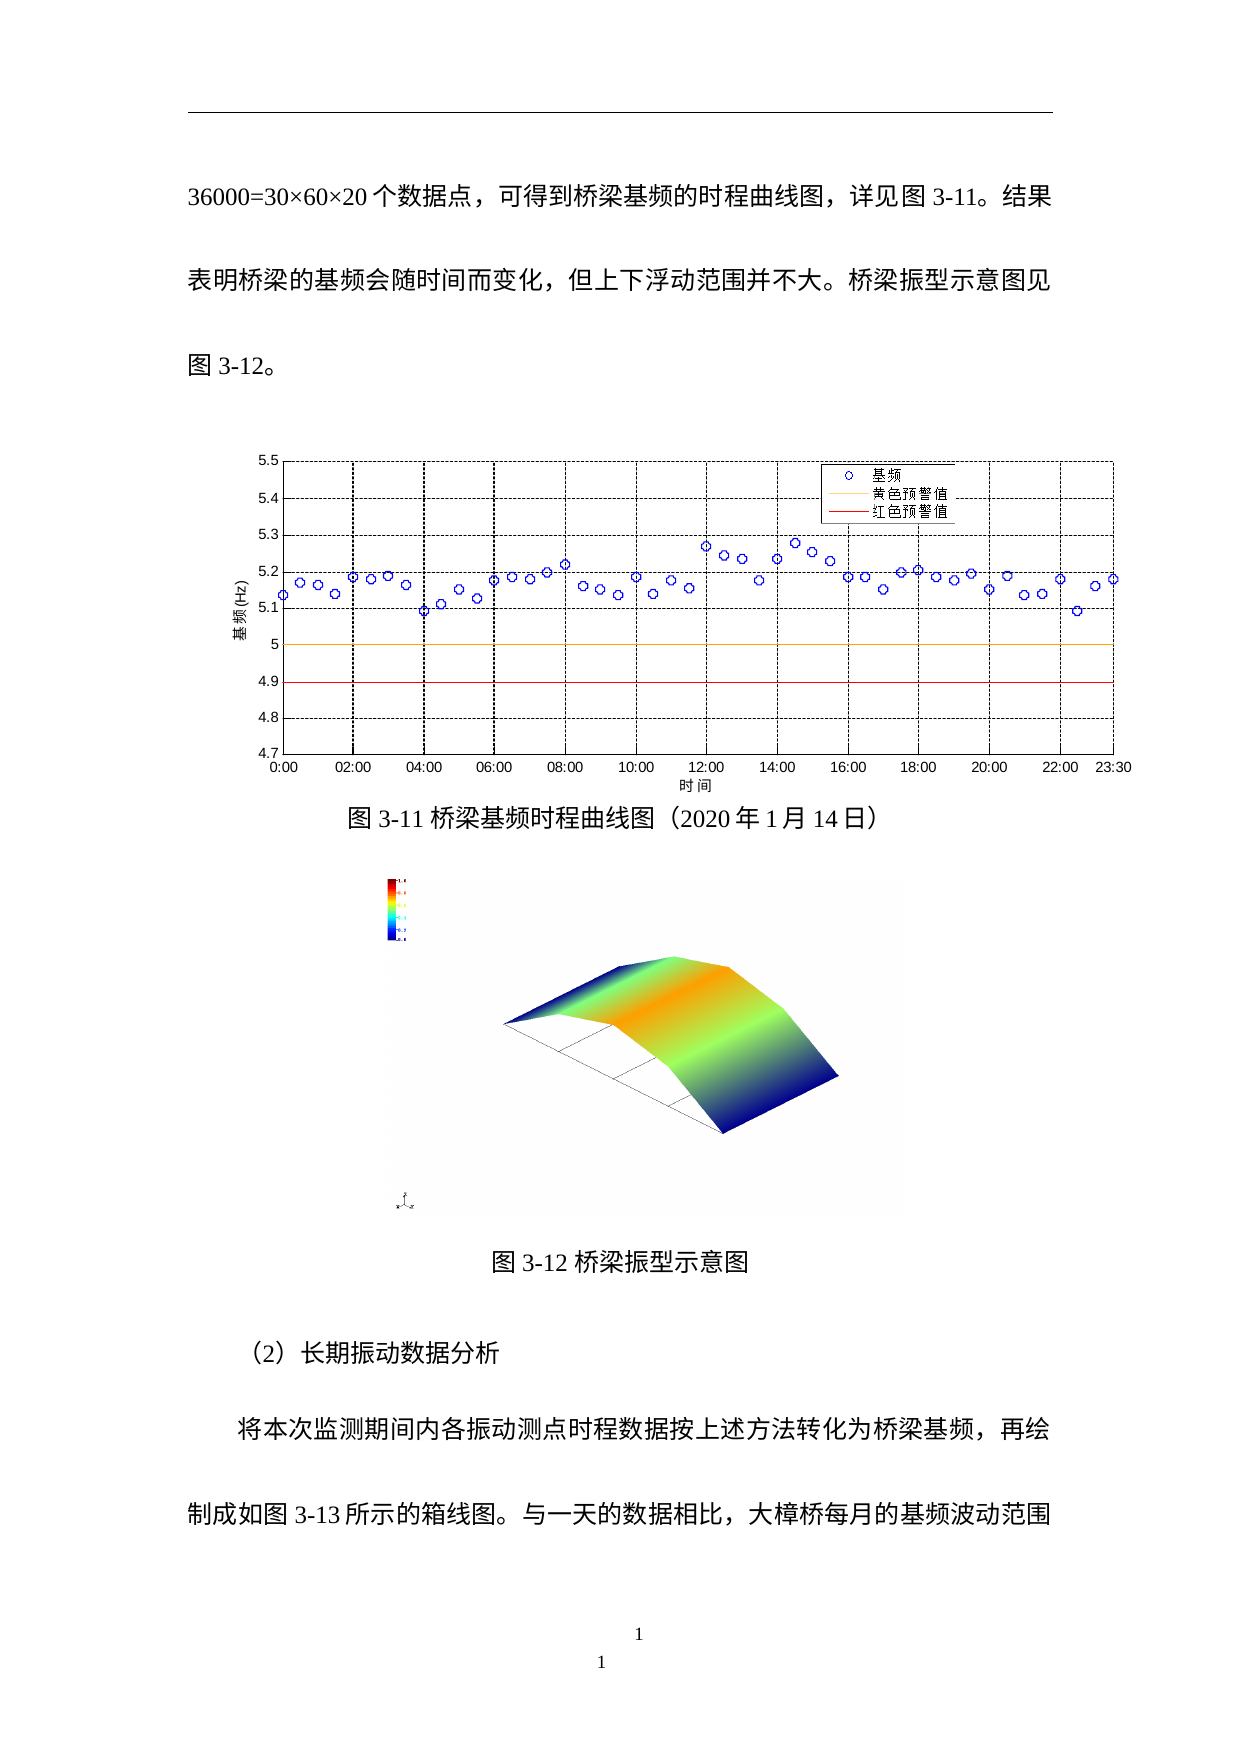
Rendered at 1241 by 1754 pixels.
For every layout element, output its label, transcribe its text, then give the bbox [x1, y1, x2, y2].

text （2）长期振动数据分析 [187, 1319, 1053, 1384]
picture [386, 876, 905, 1215]
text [187, 162, 1053, 396]
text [187, 1395, 1053, 1545]
picture [820, 463, 955, 524]
